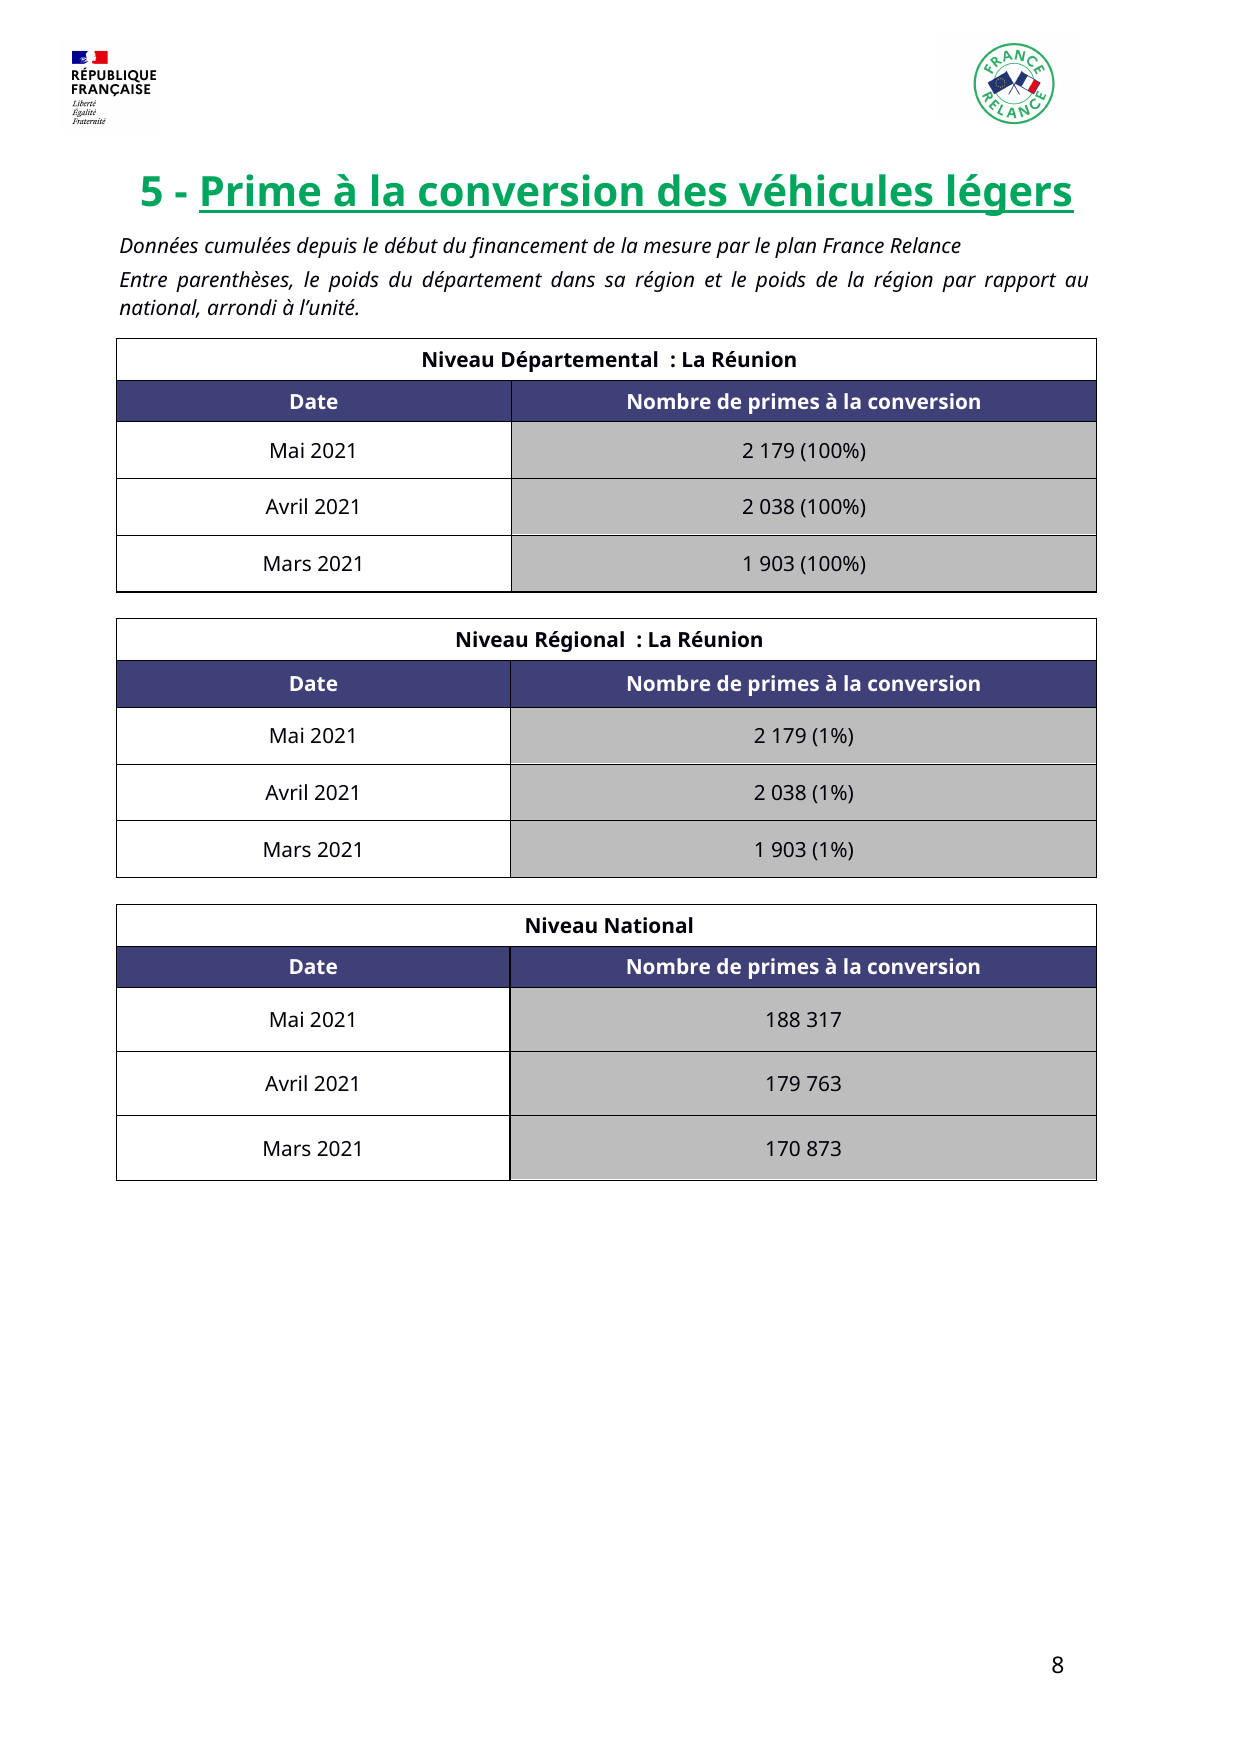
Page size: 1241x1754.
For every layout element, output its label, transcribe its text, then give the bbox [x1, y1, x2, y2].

table_cell 170 873 [511, 1116, 1096, 1179]
table_cell 2 179 (1%) [511, 708, 1096, 763]
table_cell Mai 2021 [117, 422, 511, 478]
table_cell Avril 2021 [117, 479, 511, 534]
table_header Niveau National [117, 905, 1096, 946]
table_cell Mai 2021 [117, 988, 509, 1051]
table_cell Nombre de primes à la conversion [512, 381, 1096, 421]
table_cell Mars 2021 [117, 536, 511, 591]
table_header Niveau Régional : La Réunion [117, 619, 1096, 660]
table_cell Date [117, 381, 511, 421]
table_cell Nombre de primes à la conversion [511, 661, 1096, 707]
table_cell Mai 2021 [117, 708, 510, 763]
table_cell Date [117, 661, 510, 707]
table_cell Mars 2021 [117, 821, 510, 877]
table_cell 188 317 [511, 988, 1096, 1051]
picture [60, 39, 163, 133]
table_cell Nombre de primes à la conversion [511, 947, 1096, 987]
table_cell Mars 2021 [117, 1116, 509, 1179]
table_cell 2 038 (1%) [511, 765, 1096, 820]
table_cell 1 903 (1%) [511, 821, 1096, 877]
table_cell Date [117, 947, 509, 987]
table_header Niveau Départemental : La Réunion [117, 339, 1096, 380]
picture [935, 31, 1082, 126]
table_cell 2 179 (100%) [512, 422, 1096, 478]
text Entre parenthèses, le poids du département dans sa région et le poids de la région par rapport au national, arrondi à l’unité. [119, 265, 1094, 322]
table_cell Avril 2021 [117, 765, 510, 820]
table_cell 2 038 (100%) [512, 479, 1096, 534]
subtitle 5 - Prime à la conversion des véhicules légers [119, 162, 1094, 219]
text Données cumulées depuis le début du financement de la mesure par le plan France Relance [119, 231, 1094, 260]
table_cell 179 763 [511, 1052, 1096, 1115]
table_cell Avril 2021 [117, 1052, 509, 1115]
table_cell 1 903 (100%) [512, 536, 1096, 591]
